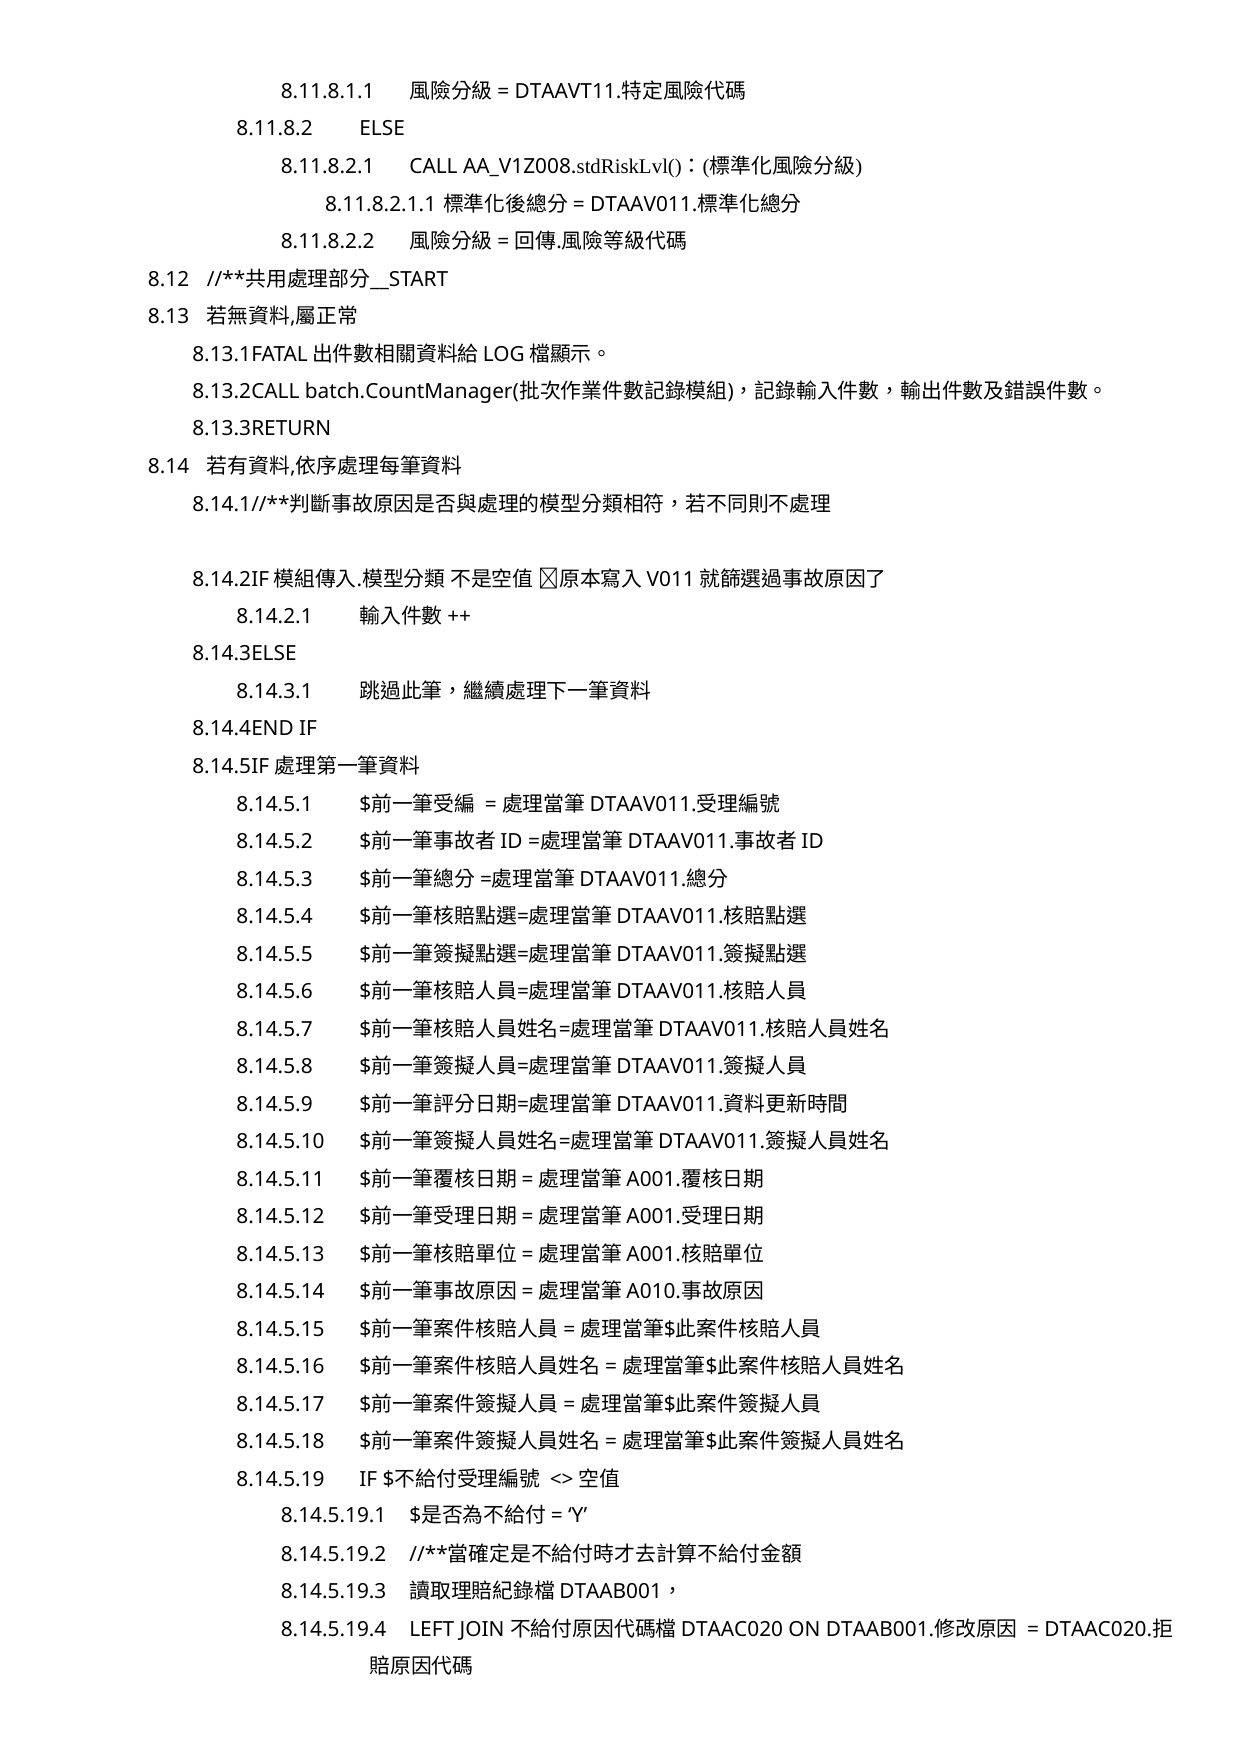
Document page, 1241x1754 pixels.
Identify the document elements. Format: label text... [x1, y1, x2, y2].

list $前一筆案件簽擬人員姓名 = 處理當筆$此案件簽擬人員姓名 [236, 1421, 1181, 1458]
list $前一筆核賠點選=處理當筆DTAAV011.核賠點選 [236, 896, 1181, 933]
list IF模組傳入.模型分類 不是空值 原本寫入V011就篩選過事故原因了 [192, 558, 1181, 596]
list 風險分級 = DTAAVT11.特定風險代碼 [281, 71, 1181, 108]
list 標準化後總分 = DTAAV011.標準化總分 [325, 183, 1181, 221]
list //**當確定是不給付時才去計算不給付金額 [281, 1533, 1181, 1571]
list $前一筆總分 =處理當筆DTAAV011.總分 [236, 858, 1181, 896]
list CALL batch.CountManager(批次作業件數記錄模組)，記錄輸入件數，輸出件數及錯誤件數。 [192, 371, 1181, 408]
list $是否為不給付 = ‘Y’ [281, 1496, 1181, 1533]
list $前一筆簽擬點選=處理當筆DTAAV011.簽擬點選 [236, 933, 1181, 971]
list 若有資料,依序處理每筆資料 [148, 446, 1181, 483]
list ELSE [192, 633, 1181, 671]
list RETURN [192, 408, 1181, 446]
list IF $不給付受理編號 <> 空值 [236, 1458, 1181, 1496]
list $前一筆核賠人員姓名=處理當筆DTAAV011.核賠人員姓名 [236, 1008, 1181, 1046]
list 讀取理賠紀錄檔DTAAB001， [281, 1571, 1181, 1608]
list IF 處理第一筆資料 [192, 746, 1181, 783]
list CALL AA_V1Z008.stdRiskLvl()：(標準化風險分級) [281, 146, 1181, 183]
list $前一筆核賠人員=處理當筆DTAAV011.核賠人員 [236, 971, 1181, 1008]
list 風險分級 = 回傳.風險等級代碼 [281, 221, 1181, 258]
list $前一筆受理日期 = 處理當筆A001.受理日期 [236, 1196, 1181, 1233]
list FATAL出件數相關資料給LOG檔顯示。 [192, 333, 1181, 371]
list LEFT JOIN 不給付原因代碼檔DTAAC020 ON DTAAB001.修改原因 = DTAAC020.拒賠原因代碼 [281, 1608, 1181, 1683]
list $前一筆評分日期=處理當筆DTAAV011.資料更新時間 [236, 1083, 1181, 1121]
list 若無資料,屬正常 [148, 296, 1181, 333]
list $前一筆受編 = 處理當筆DTAAV011.受理編號 [236, 783, 1181, 821]
list $前一筆事故原因 = 處理當筆A010.事故原因 [236, 1271, 1181, 1308]
list $前一筆案件核賠人員姓名 = 處理當筆$此案件核賠人員姓名 [236, 1346, 1181, 1383]
list $前一筆案件核賠人員 = 處理當筆$此案件核賠人員 [236, 1308, 1181, 1346]
list ELSE [236, 108, 1181, 146]
list $前一筆案件簽擬人員 = 處理當筆$此案件簽擬人員 [236, 1383, 1181, 1421]
list $前一筆事故者ID =處理當筆DTAAV011.事故者ID [236, 821, 1181, 858]
list //**判斷事故原因是否與處理的模型分類相符，若不同則不處理 [192, 483, 1181, 521]
list END IF [192, 708, 1181, 746]
list //**共用處理部分__START [148, 258, 1181, 296]
list 輸入件數 ++ [236, 596, 1181, 633]
list $前一筆核賠單位 = 處理當筆A001.核賠單位 [236, 1233, 1181, 1271]
list $前一筆簽擬人員=處理當筆DTAAV011.簽擬人員 [236, 1046, 1181, 1083]
list 跳過此筆，繼續處理下一筆資料 [236, 671, 1181, 708]
list $前一筆簽擬人員姓名=處理當筆DTAAV011.簽擬人員姓名 [236, 1121, 1181, 1158]
list $前一筆覆核日期 = 處理當筆A001.覆核日期 [236, 1158, 1181, 1196]
